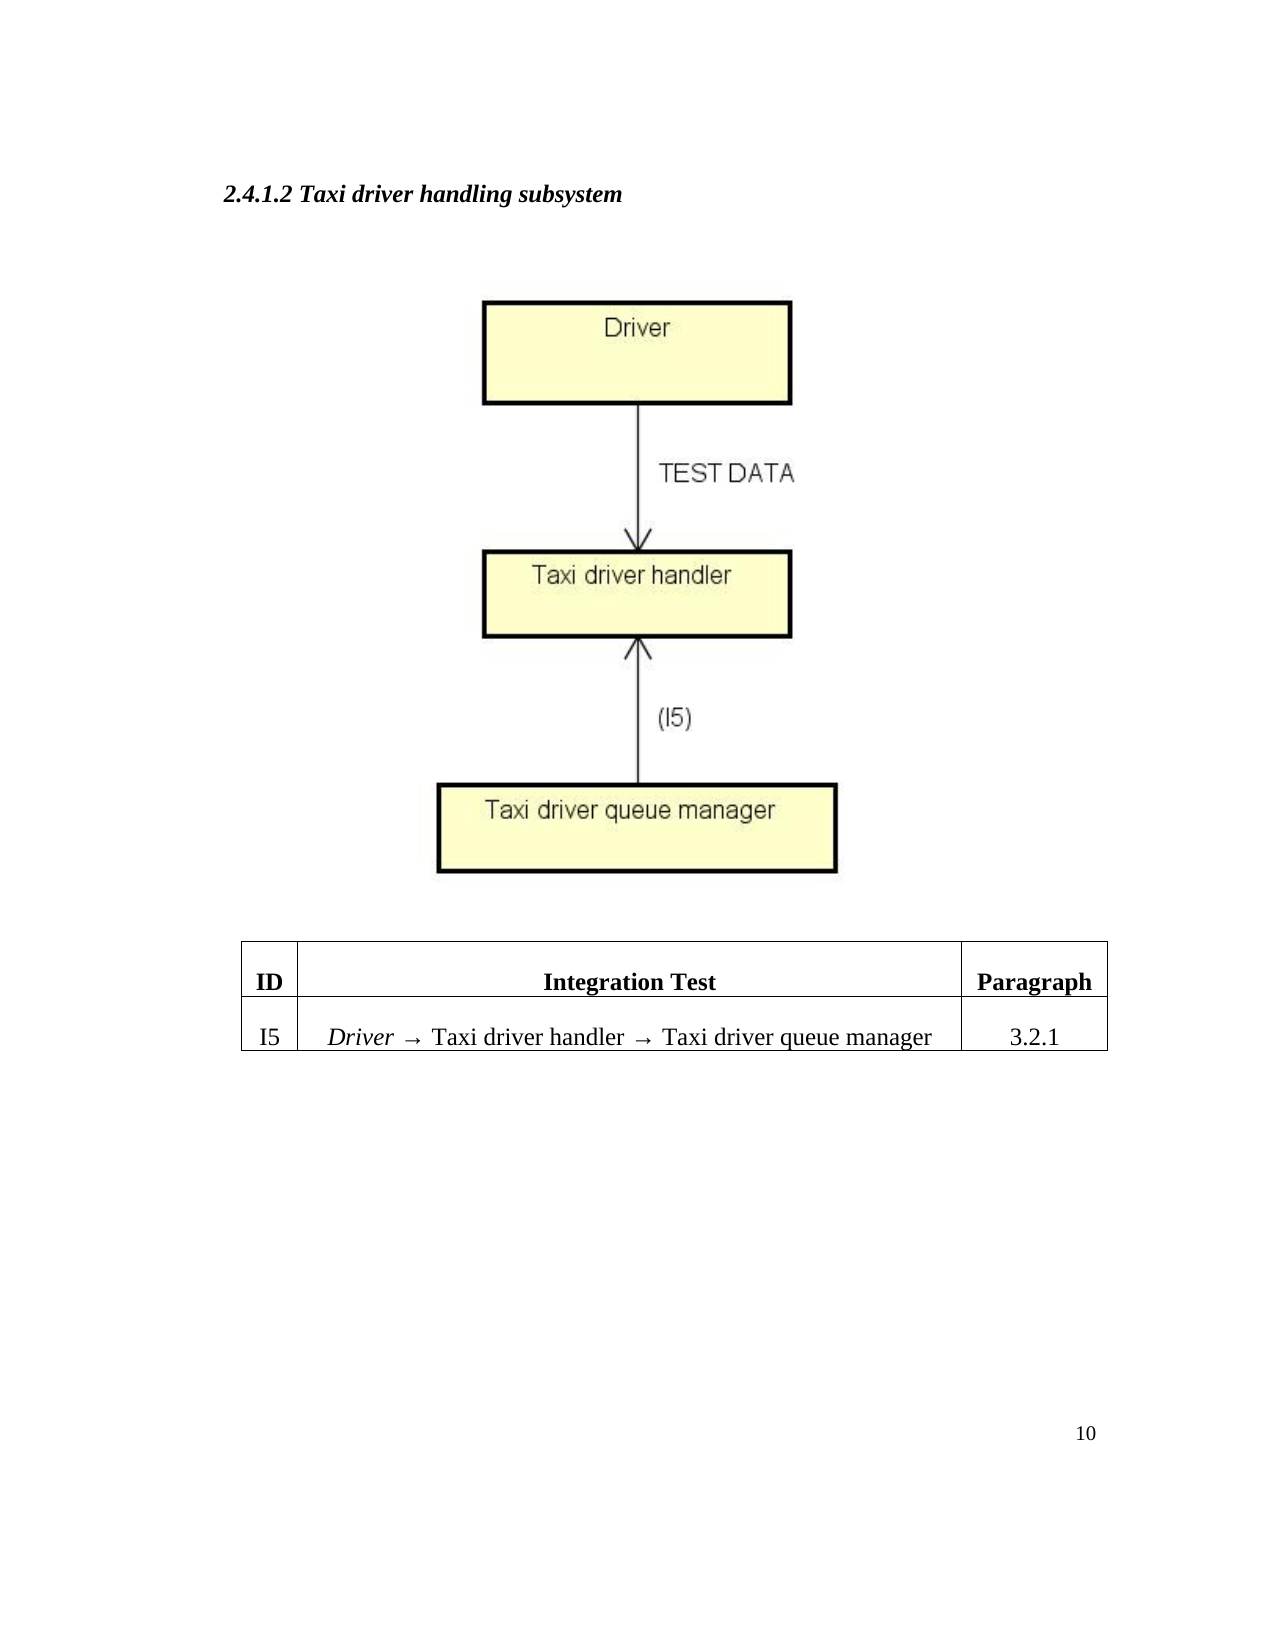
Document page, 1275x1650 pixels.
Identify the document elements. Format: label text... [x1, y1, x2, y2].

picture [418, 282, 857, 891]
table_cell I5 [242, 997, 297, 1050]
subtitle 2.4.1.2 Taxi driver handling subsystem [223, 179, 1096, 208]
table_header Paragraph [962, 942, 1107, 996]
table_cell Driver → Taxi driver handler → Taxi driver queue manager [298, 997, 961, 1050]
table_cell 3.2.1 [962, 997, 1107, 1050]
table_header Integration Test [298, 942, 961, 996]
table_header ID [242, 942, 297, 996]
